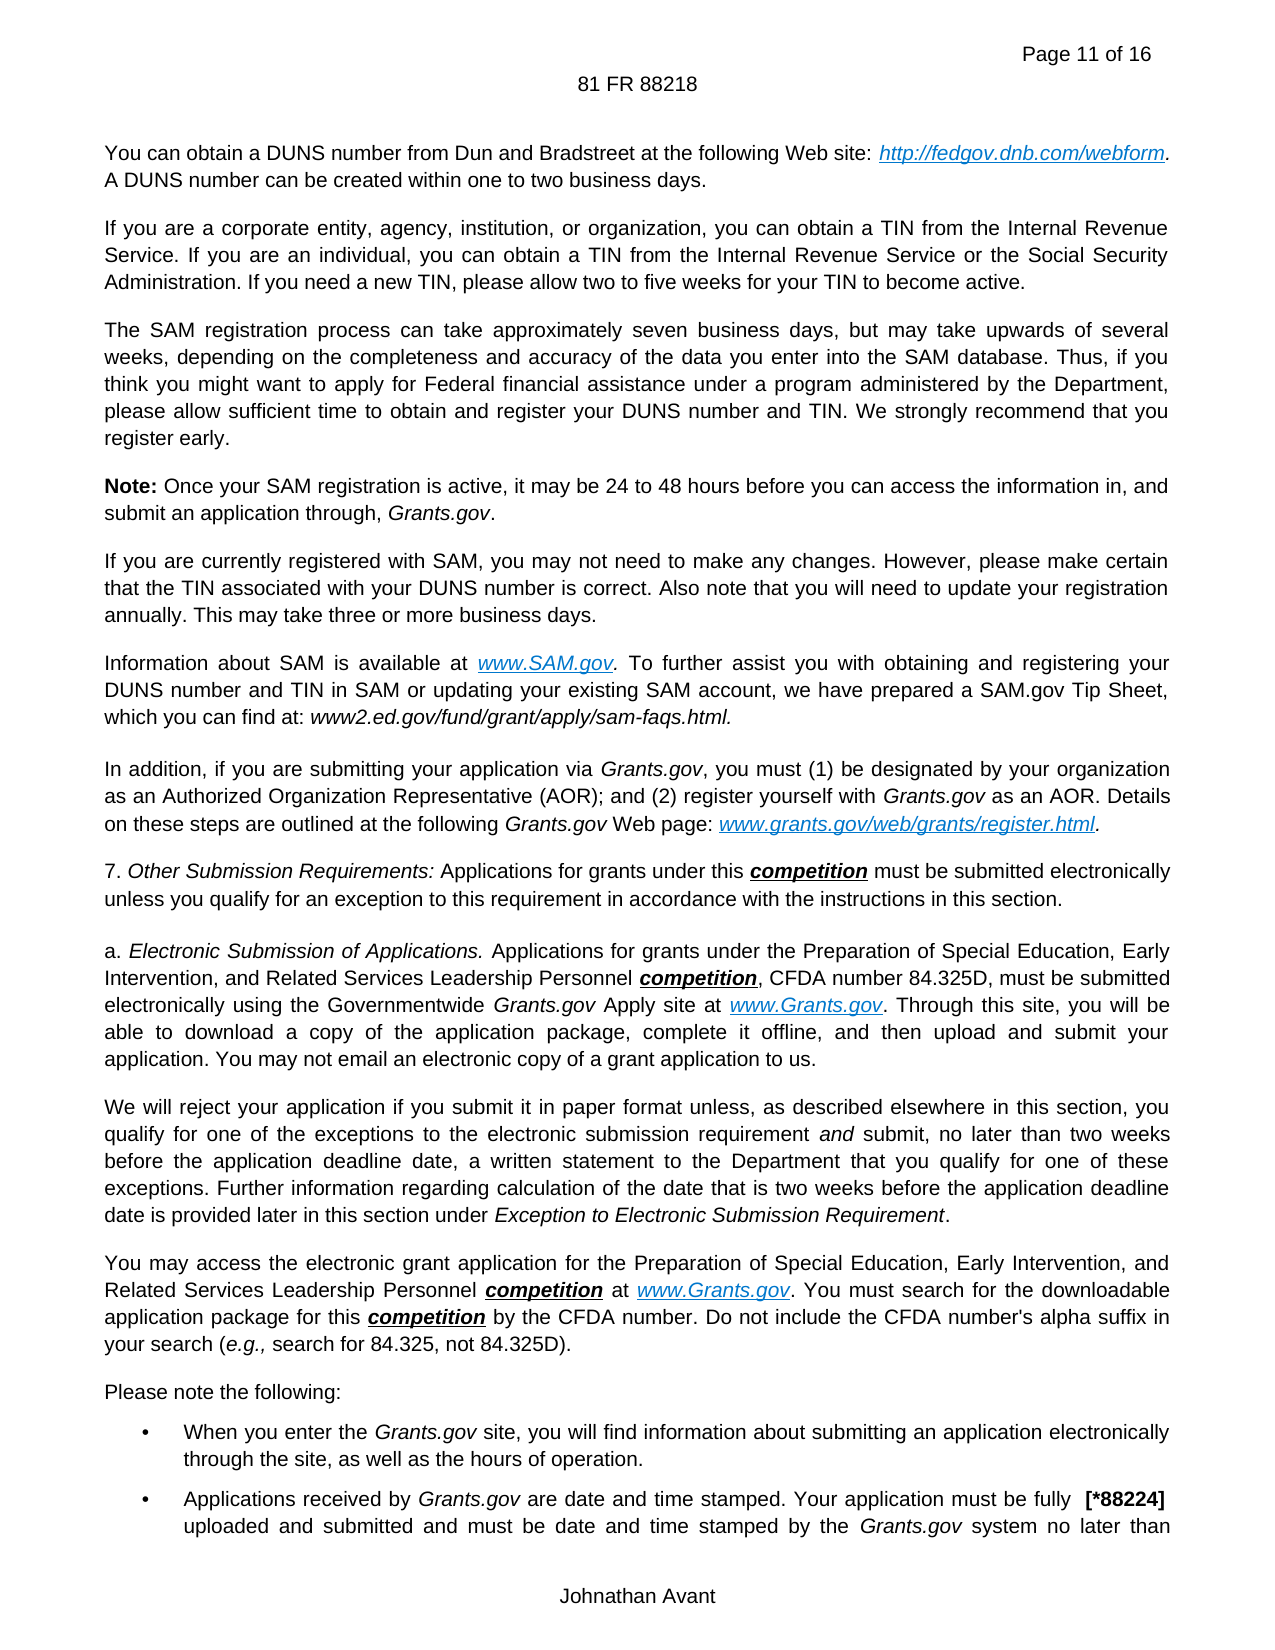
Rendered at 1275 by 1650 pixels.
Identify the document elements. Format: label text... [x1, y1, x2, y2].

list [142, 1483, 1171, 1537]
text a. Electronic Submission of Applications. Applications for grants under the Preparation of Special Education, Early Intervention, and Related Services Leadership Personnel competition, CFDA number 84.325D, must be submitted electronically using the Governmentwide Grants.gov Apply site at www.Grants.gov. Through this site, you will be able to download a copy of the application package, complete it offline, and then upload and submit your application. You may not email an electronic copy of a grant application to us. [104, 935, 1171, 1071]
text If you are currently registered with SAM, you may not need to make any changes. However, please make certain that the TIN associated with your DUNS number is correct. Also note that you will need to update your registration annually. This may take three or more business days. [104, 546, 1171, 627]
text Note: Once your SAM registration is active, it may be 24 to 48 hours before you can access the information in, and submit an application through, Grants.gov. [104, 471, 1171, 525]
text Please note the following: [104, 1377, 1171, 1404]
list When you enter the Grants.gov site, you will find information about submitting an application electronically through the site, as well as the hours of operation. [142, 1417, 1171, 1471]
text Information about SAM is available at www.SAM.gov. To further assist you with obtaining and registering your DUNS number and TIN in SAM or updating your existing SAM account, we have prepared a SAM.gov Tip Sheet, which you can find at: www2.ed.gov/fund/grant/apply/sam-faqs.html. [104, 648, 1171, 729]
text The SAM registration process can take approximately seven business days, but may take upwards of several weeks, depending on the completeness and accuracy of the data you enter into the SAM database. Thus, if you think you might want to apply for Federal financial assistance under a program administered by the Department, please allow sufficient time to obtain and register your DUNS number and TIN. We strongly recommend that you register early. [104, 314, 1171, 450]
text If you are a corporate entity, agency, institution, or organization, you can obtain a TIN from the Internal Revenue Service. If you are an individual, you can obtain a TIN from the Internal Revenue Service or the Social Security Administration. If you need a new TIN, please allow two to five weeks for your TIN to become active. [104, 212, 1171, 294]
text You can obtain a DUNS number from Dun and Bradstreet at the following Web site: http://fedgov.dnb.com/webform. A DUNS number can be created within one to two business days. [104, 137, 1171, 192]
text We will reject your application if you submit it in paper format unless, as described elsewhere in this section, you qualify for one of the exceptions to the electronic submission requirement and submit, no later than two weeks before the application deadline date, a written statement to the Department that you qualify for one of these exceptions. Further information regarding calculation of the date that is two weeks before the application deadline date is provided later in this section under Exception to Electronic Submission Requirement. [104, 1092, 1171, 1227]
text You may access the electronic grant application for the Preparation of Special Education, Early Intervention, and Related Services Leadership Personnel competition at www.Grants.gov. You must search for the downloadable application package for this competition by the CFDA number. Do not include the CFDA number's alpha suffix in your search (e.g., search for 84.325, not 84.325D). [104, 1248, 1171, 1356]
text 7. Other Submission Requirements: Applications for grants under this competition must be submitted electronically unless you qualify for an exception to this requirement in accordance with the instructions in this section. [104, 856, 1171, 910]
text In addition, if you are submitting your application via Grants.gov, you must (1) be designated by your organization as an Authorized Organization Representative (AOR); and (2) register yourself with Grants.gov as an AOR. Details on these steps are outlined at the following Grants.gov Web page: www.grants.gov/web/grants/register.html. [104, 754, 1171, 835]
